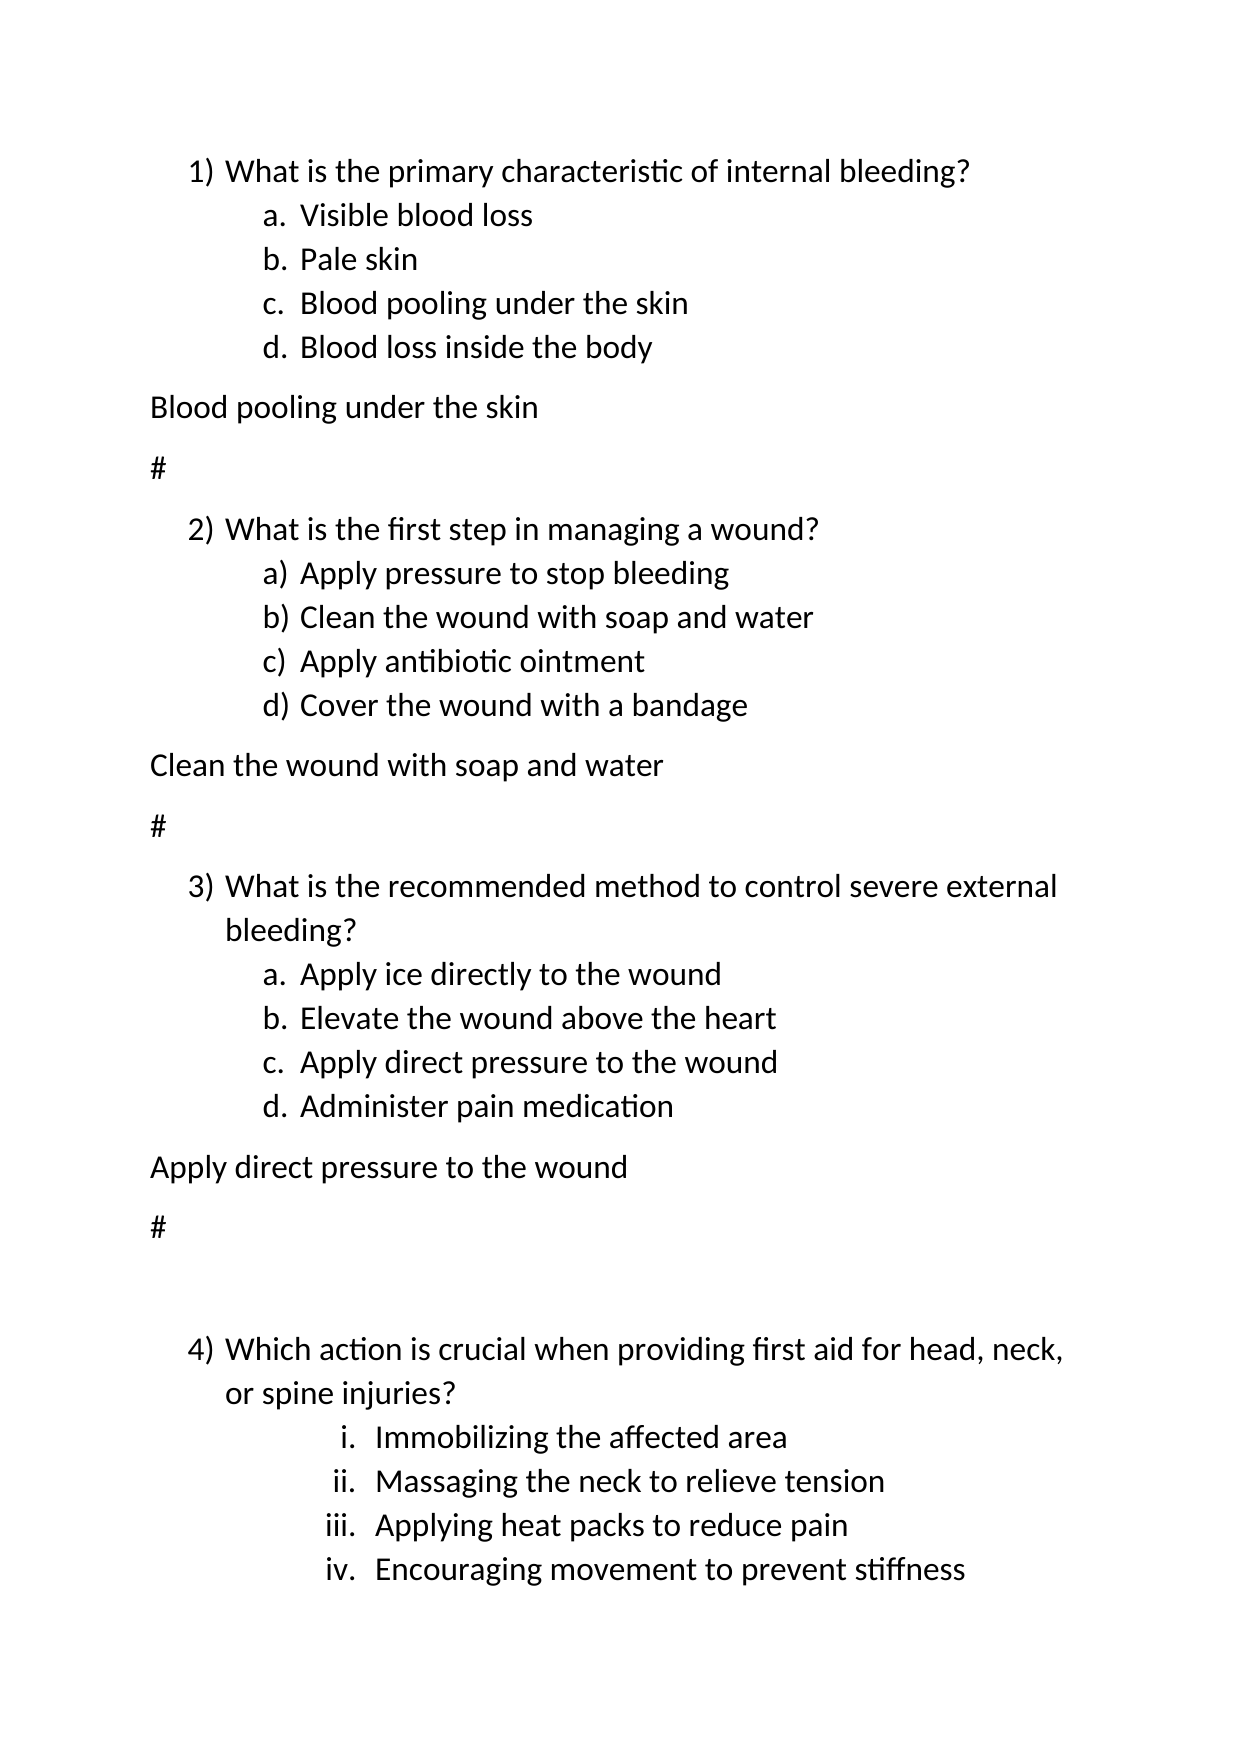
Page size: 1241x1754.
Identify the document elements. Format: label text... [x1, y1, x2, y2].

list Encouraging movement to prevent stiffness [356, 1547, 1090, 1588]
list Blood pooling under the skin [262, 282, 1090, 323]
list Applying heat packs to reduce pain [356, 1503, 1090, 1544]
list Apply antibiotic ointment [262, 639, 1090, 680]
list Apply ice directly to the wound [262, 953, 1090, 994]
list What is the recommended method to control severe external bleeding? [187, 865, 1090, 950]
text # [150, 1206, 1090, 1247]
list Pale skin [262, 238, 1090, 279]
list What is the first step in managing a wound? [187, 508, 1090, 548]
text Apply direct pressure to the wound [150, 1146, 1090, 1187]
text Blood pooling under the skin [150, 386, 1090, 427]
list Clean the wound with soap and water [262, 596, 1090, 636]
list Administer pain medication [262, 1085, 1090, 1126]
list Cover the wound with a bandage [262, 683, 1090, 724]
list Apply pressure to stop bleeding [262, 552, 1090, 592]
list Which action is crucial when providing first aid for head, neck, or spine injuries? [187, 1328, 1090, 1412]
list Apply direct pressure to the wound [262, 1041, 1090, 1082]
text Clean the wound with soap and water [150, 744, 1090, 785]
text # [150, 447, 1090, 488]
list Immobilizing the affected area [356, 1416, 1090, 1456]
list Visible blood loss [262, 194, 1090, 235]
list Massaging the neck to relieve tension [356, 1459, 1090, 1500]
list What is the primary characteristic of internal bleeding? [187, 150, 1090, 191]
text # [150, 805, 1090, 846]
list Blood loss inside the body [262, 326, 1090, 367]
list Elevate the wound above the heart [262, 997, 1090, 1038]
